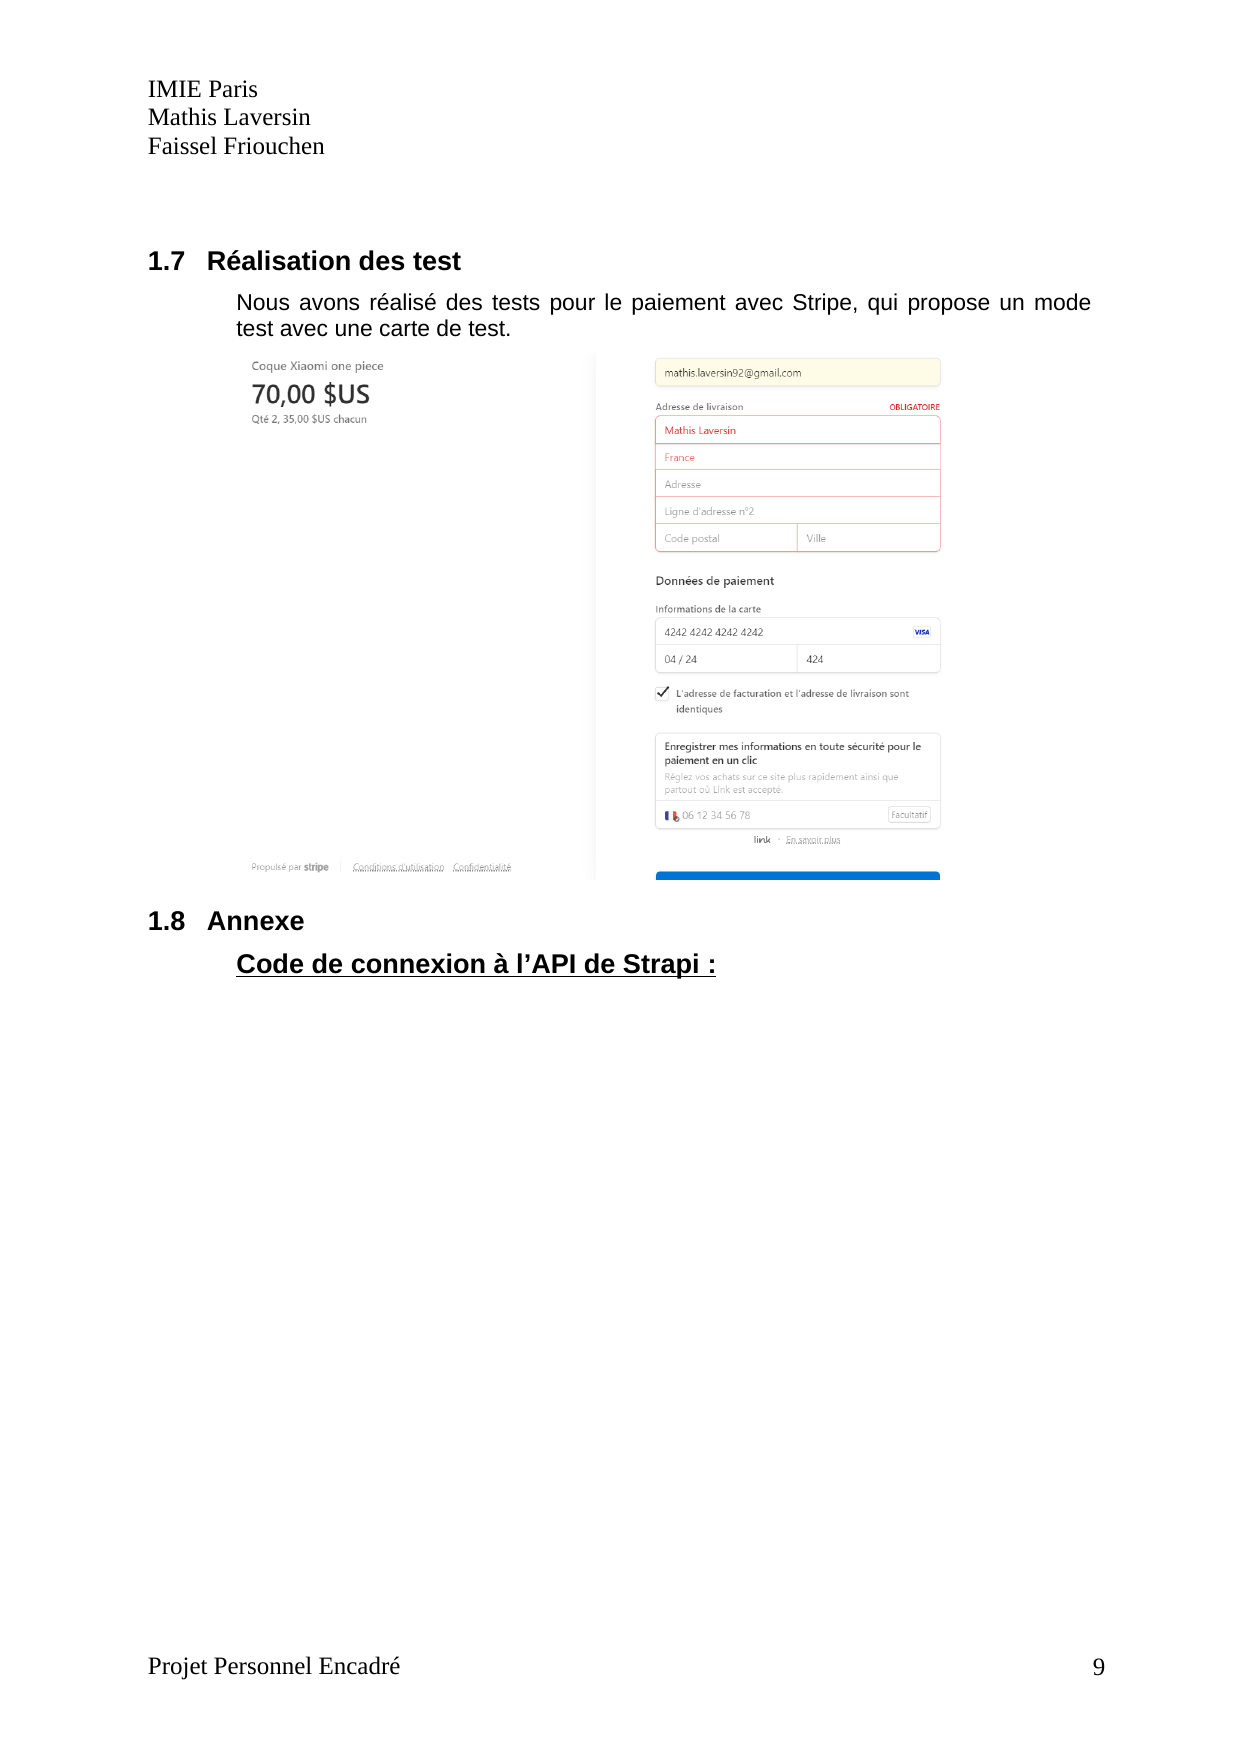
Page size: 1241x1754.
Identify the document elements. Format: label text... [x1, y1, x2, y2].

text Nous avons réalisé des tests pour le paiement avec Stripe, qui propose un mode test avec une carte de test. [236, 289, 1093, 341]
subtitle Annexe [148, 904, 1093, 936]
subtitle Réalisation des test [148, 245, 1093, 276]
picture [236, 353, 969, 880]
text Code de connexion à l’API de Strapi : [236, 948, 1093, 979]
